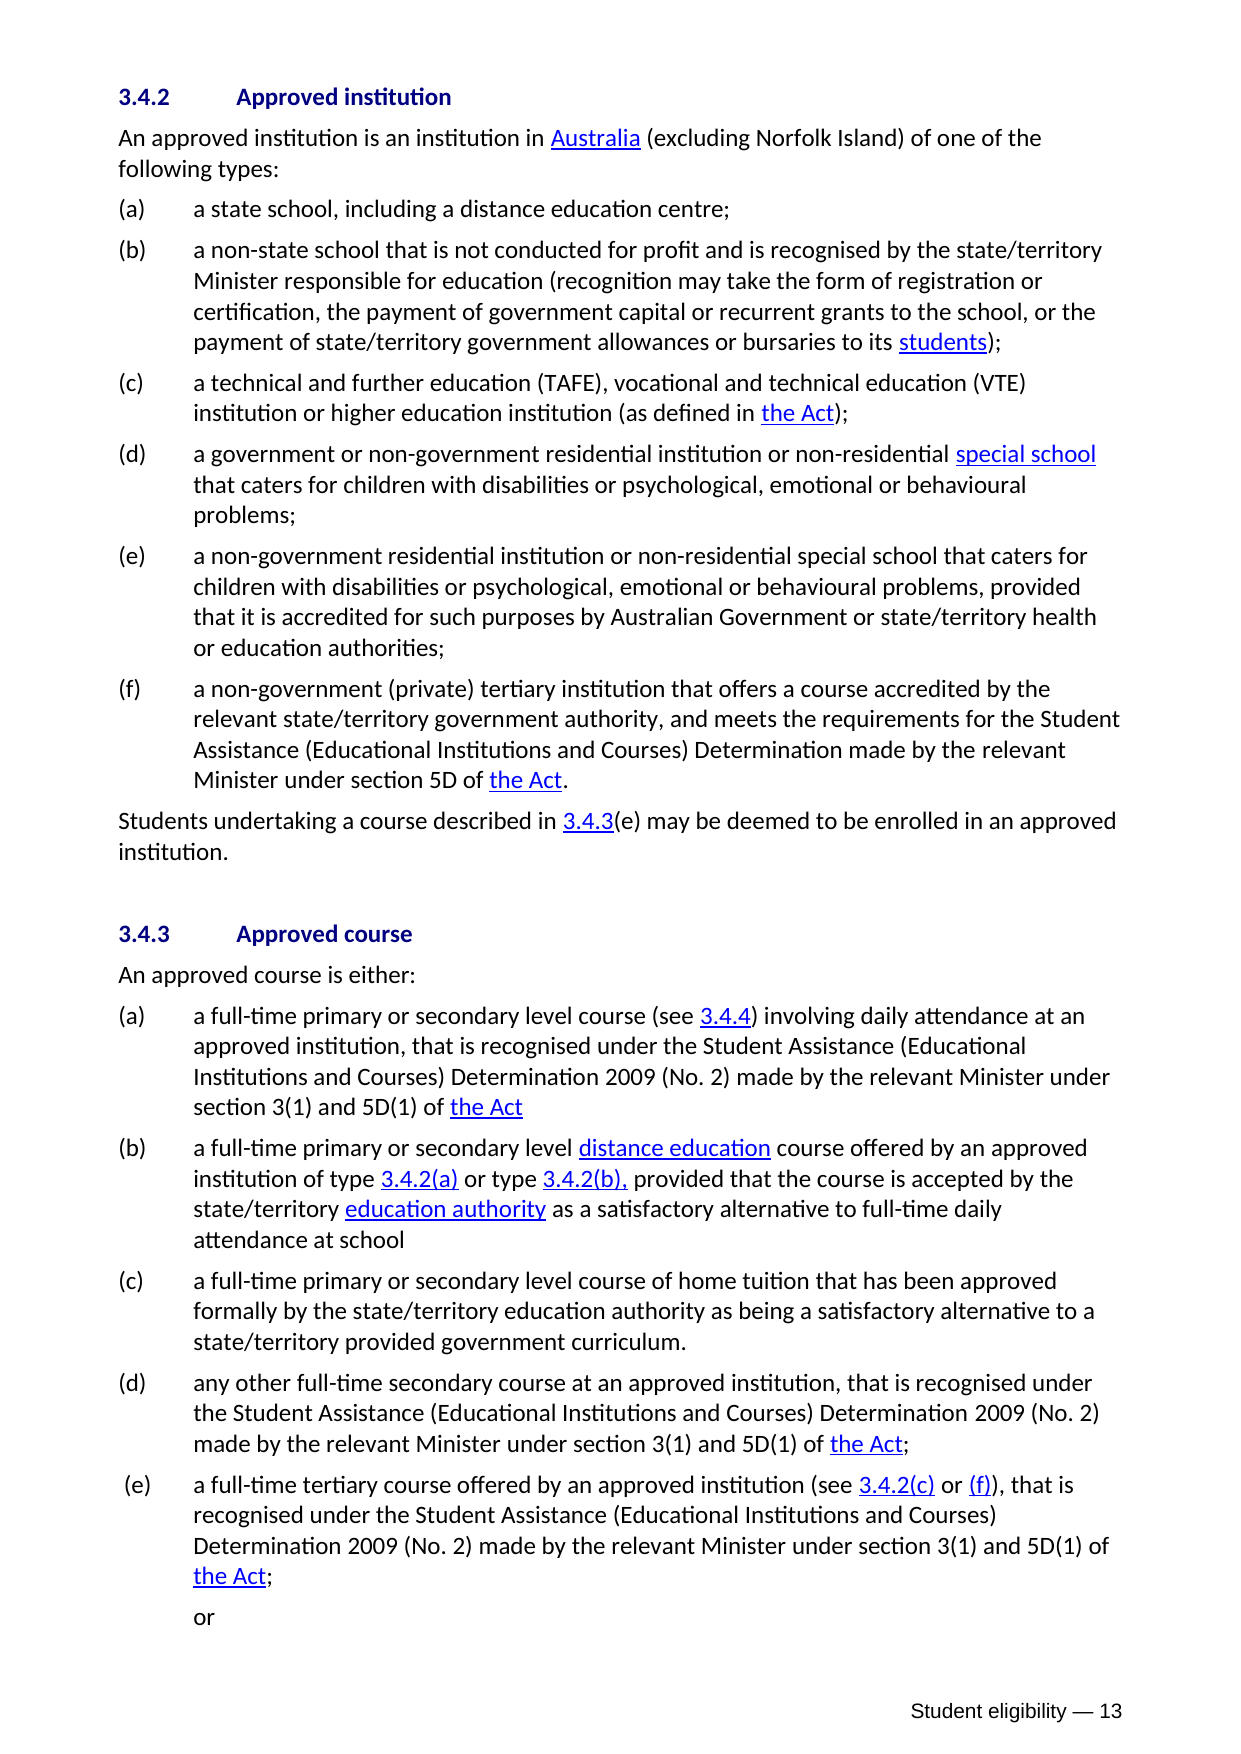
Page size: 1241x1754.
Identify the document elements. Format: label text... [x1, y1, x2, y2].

text (a) a full-time primary or secondary level course (see 3.4.4) involving daily attendance at an approved institution, that is recognised under the Student Assistance (Educational Institutions and Courses) Determination 2009 (No. 2) made by the relevant Minister under section 3(1) and 5D(1) of the Act [118, 1000, 1122, 1122]
text (b) a non-state school that is not conducted for profit and is recognised by the state/territory Minister responsible for education (recognition may take the form of registration or certification, the payment of government capital or recurrent grants to the school, or the payment of state/territory government allowances or bursaries to its students); [118, 234, 1122, 357]
subtitle 3.4.2 Approved institution [118, 81, 1122, 112]
text or [193, 1601, 1122, 1632]
text (a) a state school, including a distance education centre; [118, 194, 1122, 224]
text (f) a non-government (private) tertiary institution that offers a course accredited by the relevant state/territory government authority, and meets the requirements for the Student Assistance (Educational Institutions and Courses) Determination made by the relevant Minister under section 5D of the Act. [118, 673, 1122, 795]
text An approved course is either: [118, 959, 1122, 989]
text (e) a non-government residential institution or non-residential special school that caters for children with disabilities or psychological, emotional or behavioural problems, provided that it is accredited for such purposes by Australian Government or state/territory health or education authorities; [118, 541, 1122, 663]
text (d) a government or non-government residential institution or non-residential special school that caters for children with disabilities or psychological, emotional or behavioural problems; [118, 438, 1122, 530]
text (c) a full-time primary or secondary level course of home tuition that has been approved formally by the state/territory education authority as being a satisfactory alternative to a state/territory provided government curriculum. [118, 1265, 1122, 1356]
text (b) a full-time primary or secondary level distance education course offered by an approved institution of type 3.4.2(a) or type 3.4.2(b), provided that the course is accepted by the state/territory education authority as a satisfactory alternative to full-time daily attendance at school [118, 1132, 1122, 1254]
text (e) a full-time tertiary course offered by an approved institution (see 3.4.2(c) or (f)), that is recognised under the Student Assistance (Educational Institutions and Courses) Determination 2009 (No. 2) made by the relevant Minister under section 3(1) and 5D(1) of the Act; [118, 1469, 1122, 1591]
text An approved institution is an institution in Australia (excluding Norfolk Island) of one of the following types: [118, 122, 1122, 183]
subtitle 3.4.3 Approved course [118, 918, 1122, 948]
text Students undertaking a course described in 3.4.3(e) may be deemed to be enrolled in an approved institution. [118, 806, 1122, 867]
text (d) any other full-time secondary course at an approved institution, that is recognised under the Student Assistance (Educational Institutions and Courses) Determination 2009 (No. 2) made by the relevant Minister under section 3(1) and 5D(1) of the Act; [118, 1367, 1122, 1458]
text (c) a technical and further education (TAFE), vocational and technical education (VTE) institution or higher education institution (as defined in the Act); [118, 367, 1122, 428]
